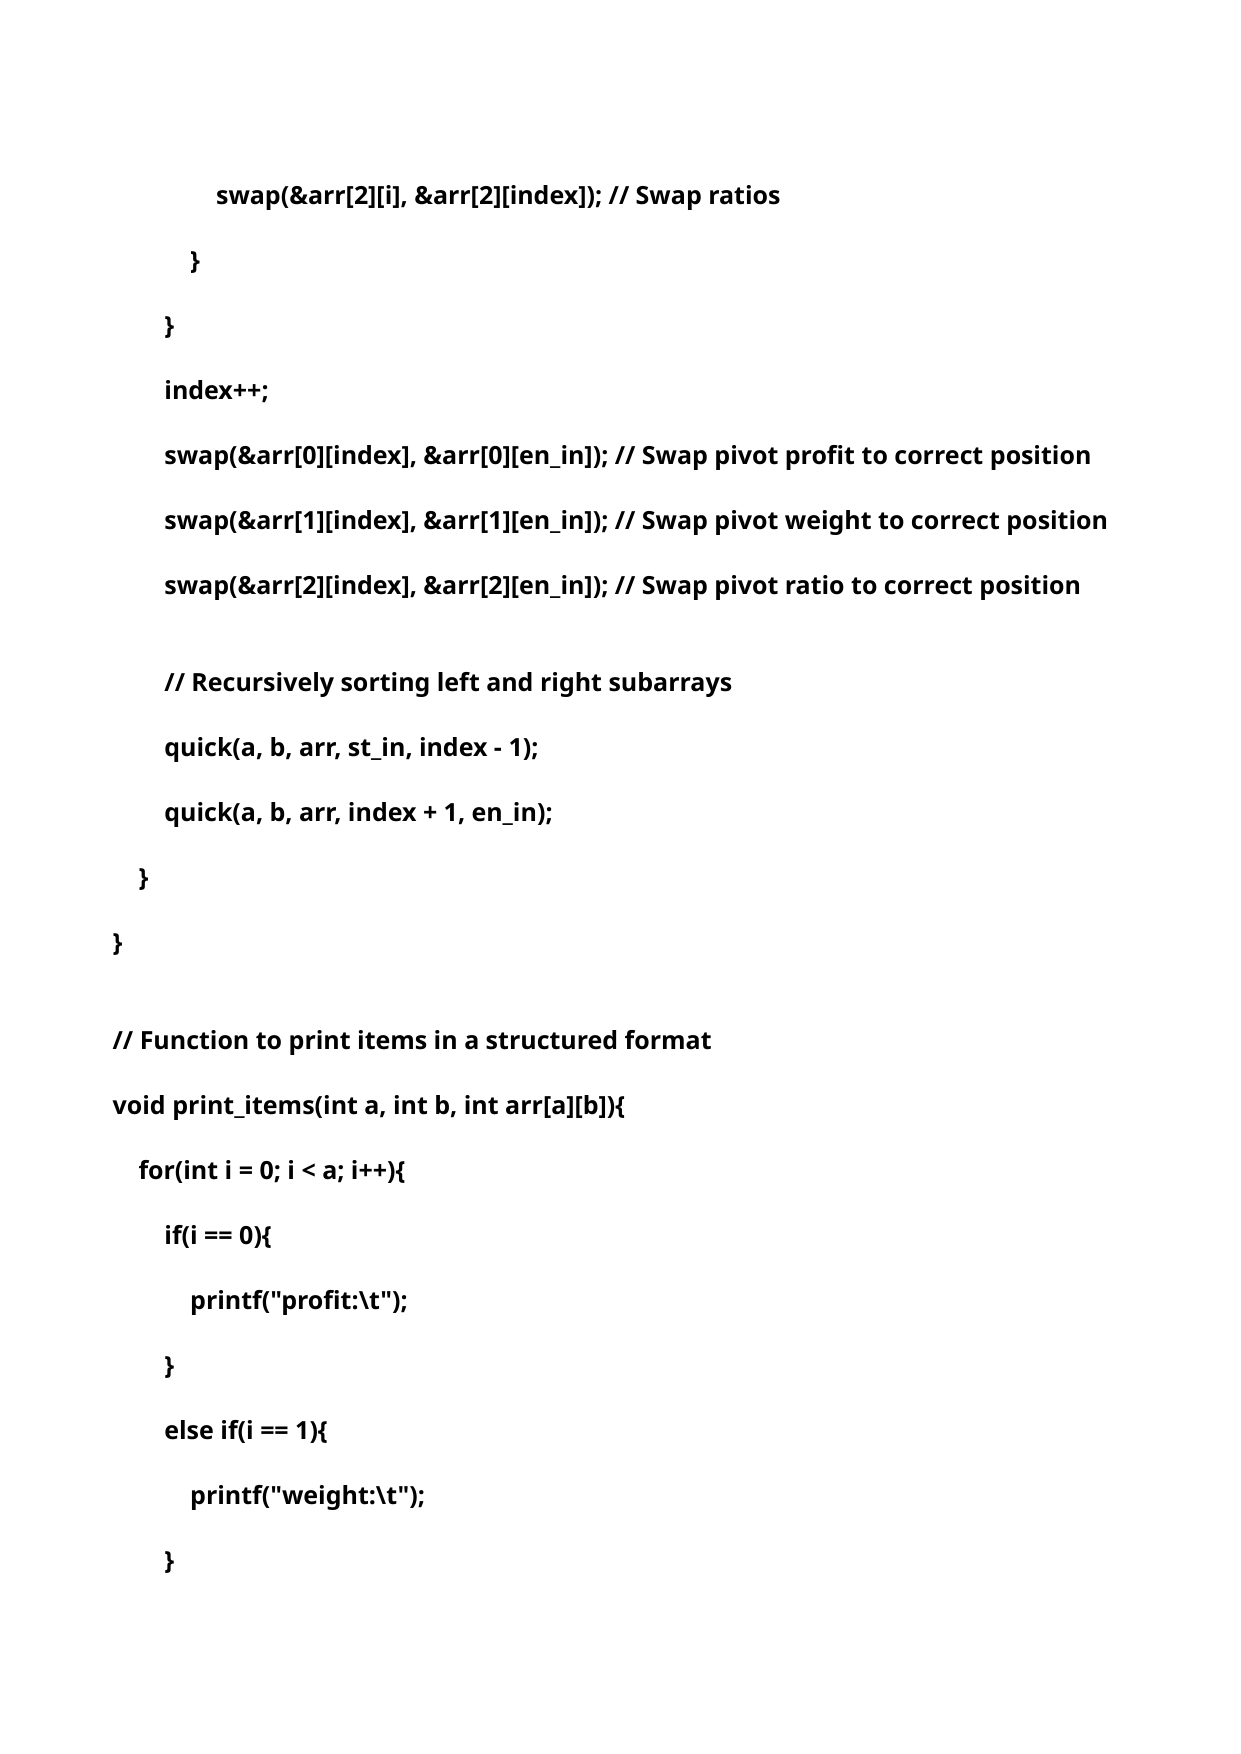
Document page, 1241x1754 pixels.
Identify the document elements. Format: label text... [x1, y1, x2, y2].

text swap(&arr[0][index], &arr[0][en_in]); // Swap pivot profit to correct position [112, 422, 1128, 487]
text for(int i = 0; i < a; i++){ [112, 1137, 1128, 1202]
text void print_items(int a, int b, int arr[a][b]){ [112, 1072, 1128, 1137]
text swap(&arr[2][i], &arr[2][index]); // Swap ratios [112, 162, 1128, 227]
text quick(a, b, arr, st_in, index - 1); [112, 714, 1128, 779]
text printf("profit:\t"); [112, 1267, 1128, 1332]
text } [112, 292, 1128, 357]
text else if(i == 1){ [112, 1397, 1128, 1462]
text printf("weight:\t"); [112, 1462, 1128, 1527]
text // Recursively sorting left and right subarrays [112, 649, 1128, 714]
text } [112, 1527, 1128, 1592]
text } [112, 909, 1128, 974]
text if(i == 0){ [112, 1202, 1128, 1267]
text swap(&arr[2][index], &arr[2][en_in]); // Swap pivot ratio to correct position [112, 552, 1128, 617]
text } [112, 227, 1128, 292]
text quick(a, b, arr, index + 1, en_in); [112, 779, 1128, 844]
text // Function to print items in a structured format [112, 1007, 1128, 1072]
text } [112, 844, 1128, 909]
text index++; [112, 357, 1128, 422]
text swap(&arr[1][index], &arr[1][en_in]); // Swap pivot weight to correct position [112, 487, 1128, 552]
text } [112, 1332, 1128, 1397]
